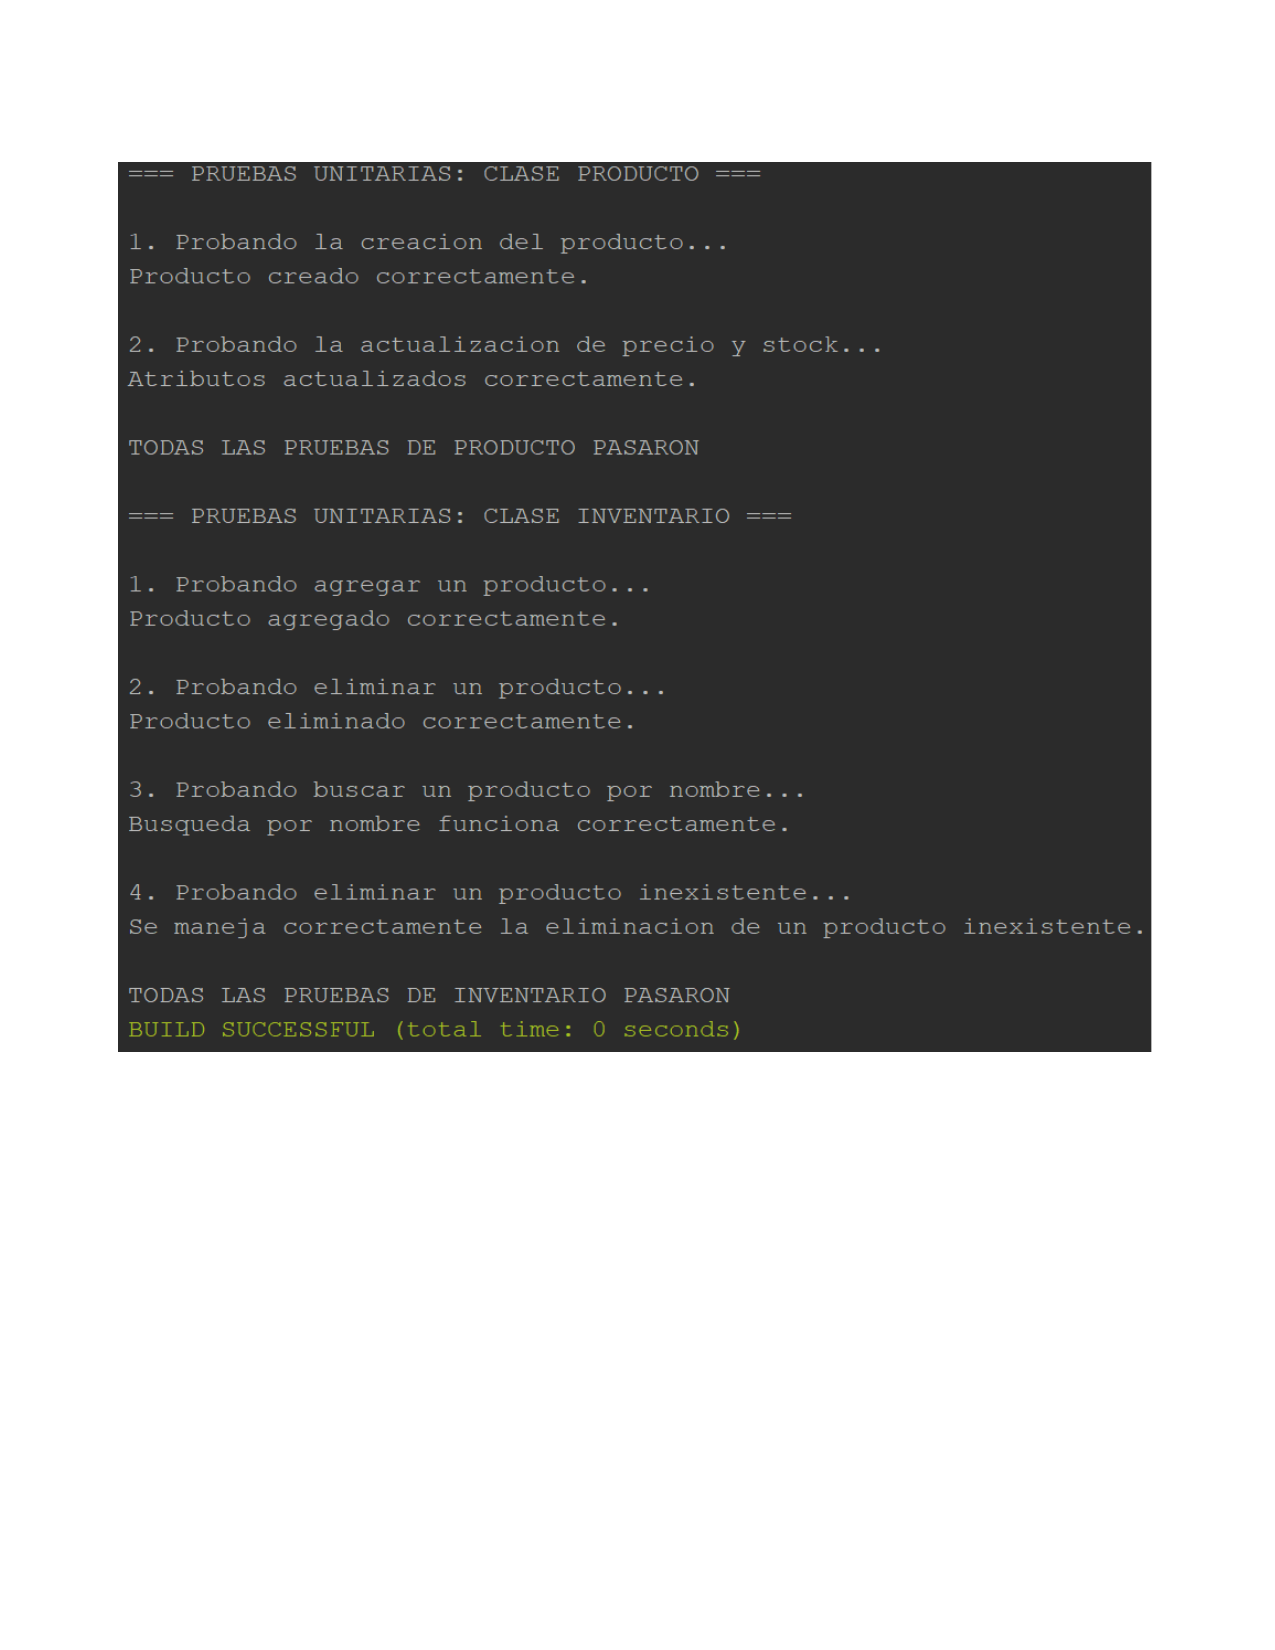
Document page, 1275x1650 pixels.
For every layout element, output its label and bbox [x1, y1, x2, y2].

picture [118, 162, 1152, 1052]
